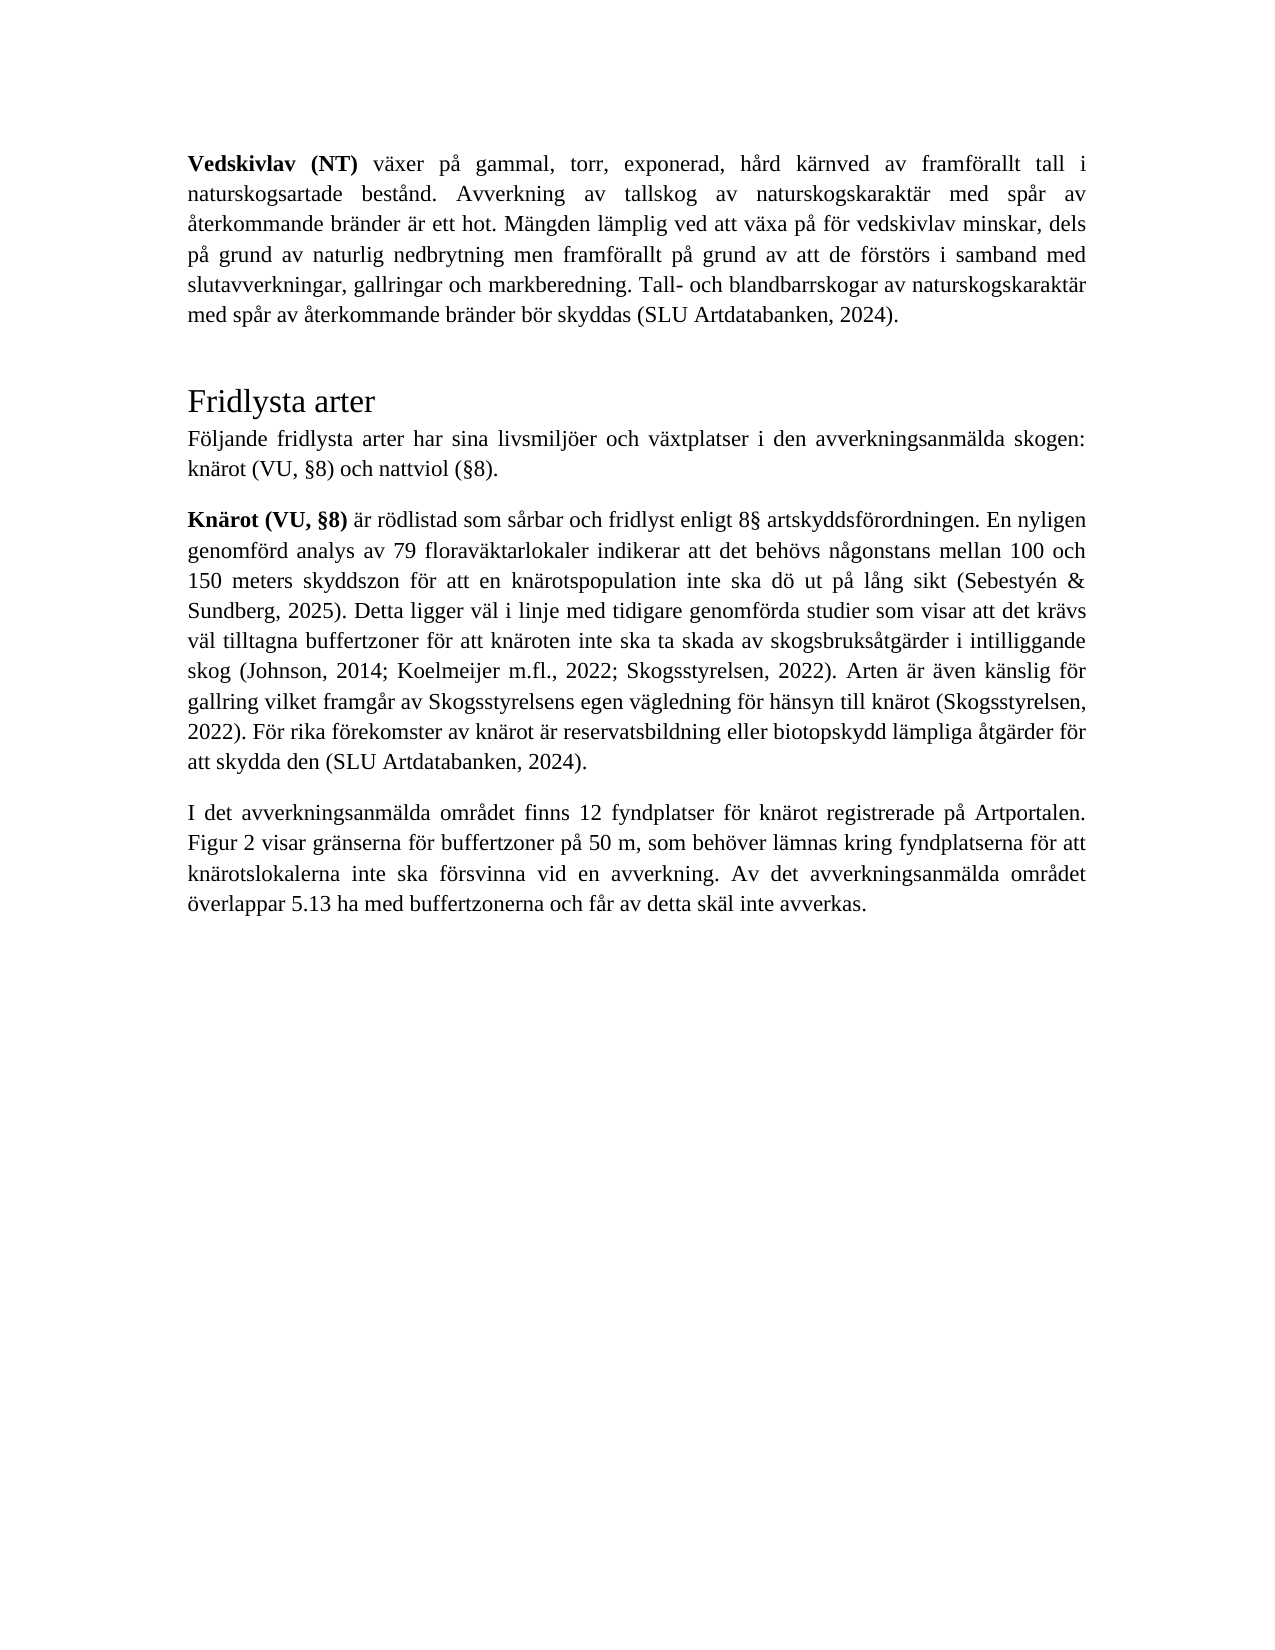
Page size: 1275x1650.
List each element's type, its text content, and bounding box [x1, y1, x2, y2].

text Knärot (VU, §8) är rödlistad som sårbar och fridlyst enligt 8§ artskyddsförordningen. En nyligen genomförd analys av 79 floraväktarlokaler indikerar att det behövs någonstans mellan 100 och 150 meters skyddszon för att en knärotspopulation inte ska dö ut på lång sikt (Sebestyén & Sundberg, 2025). Detta ligger väl i linje med tidigare genomförda studier som visar att det krävs väl tilltagna buffertzoner för att knäroten inte ska ta skada av skogsbruksåtgärder i intilliggande skog (Johnson, 2014; Koelmeijer m.fl., 2022; Skogsstyrelsen, 2022). Arten är även känslig för gallring vilket framgår av Skogsstyrelsens egen vägledning för hänsyn till knärot (Skogsstyrelsen, 2022). För rika förekomster av knärot är reservatsbildning eller biotopskydd lämpliga åtgärder för att skydda den (SLU Artdatabanken, 2024). [187, 507, 1087, 774]
subtitle Fridlysta arter [187, 381, 1087, 419]
text Följande fridlysta arter har sina livsmiljöer och växtplatser i den avverkningsanmälda skogen: knärot (VU, §8) och nattviol (§8). [187, 425, 1087, 482]
text I det avverkningsanmälda området finns 12 fyndplatser för knärot registrerade på Artportalen. Figur 2 visar gränserna för buffertzoner på 50 m, som behöver lämnas kring fyndplatserna för att knärotslokalerna inte ska försvinna vid en avverkning. Av det avverkningsanmälda området överlappar 5.13 ha med buffertzonerna och får av detta skäl inte avverkas. [187, 799, 1087, 916]
text Vedskivlav (NT) växer på gammal, torr, exponerad, hård kärnved av framförallt tall i naturskogsartade bestånd. Avverkning av tallskog av naturskogskaraktär med spår av återkommande bränder är ett hot. Mängden lämplig ved att växa på för vedskivlav minskar, dels på grund av naturlig nedbrytning men framförallt på grund av att de förstörs i samband med slutavverkningar, gallringar och markberedning. Tall- och blandbarrskogar av naturskogskaraktär med spår av återkommande bränder bör skyddas (SLU Artdatabanken, 2024). [187, 150, 1087, 327]
